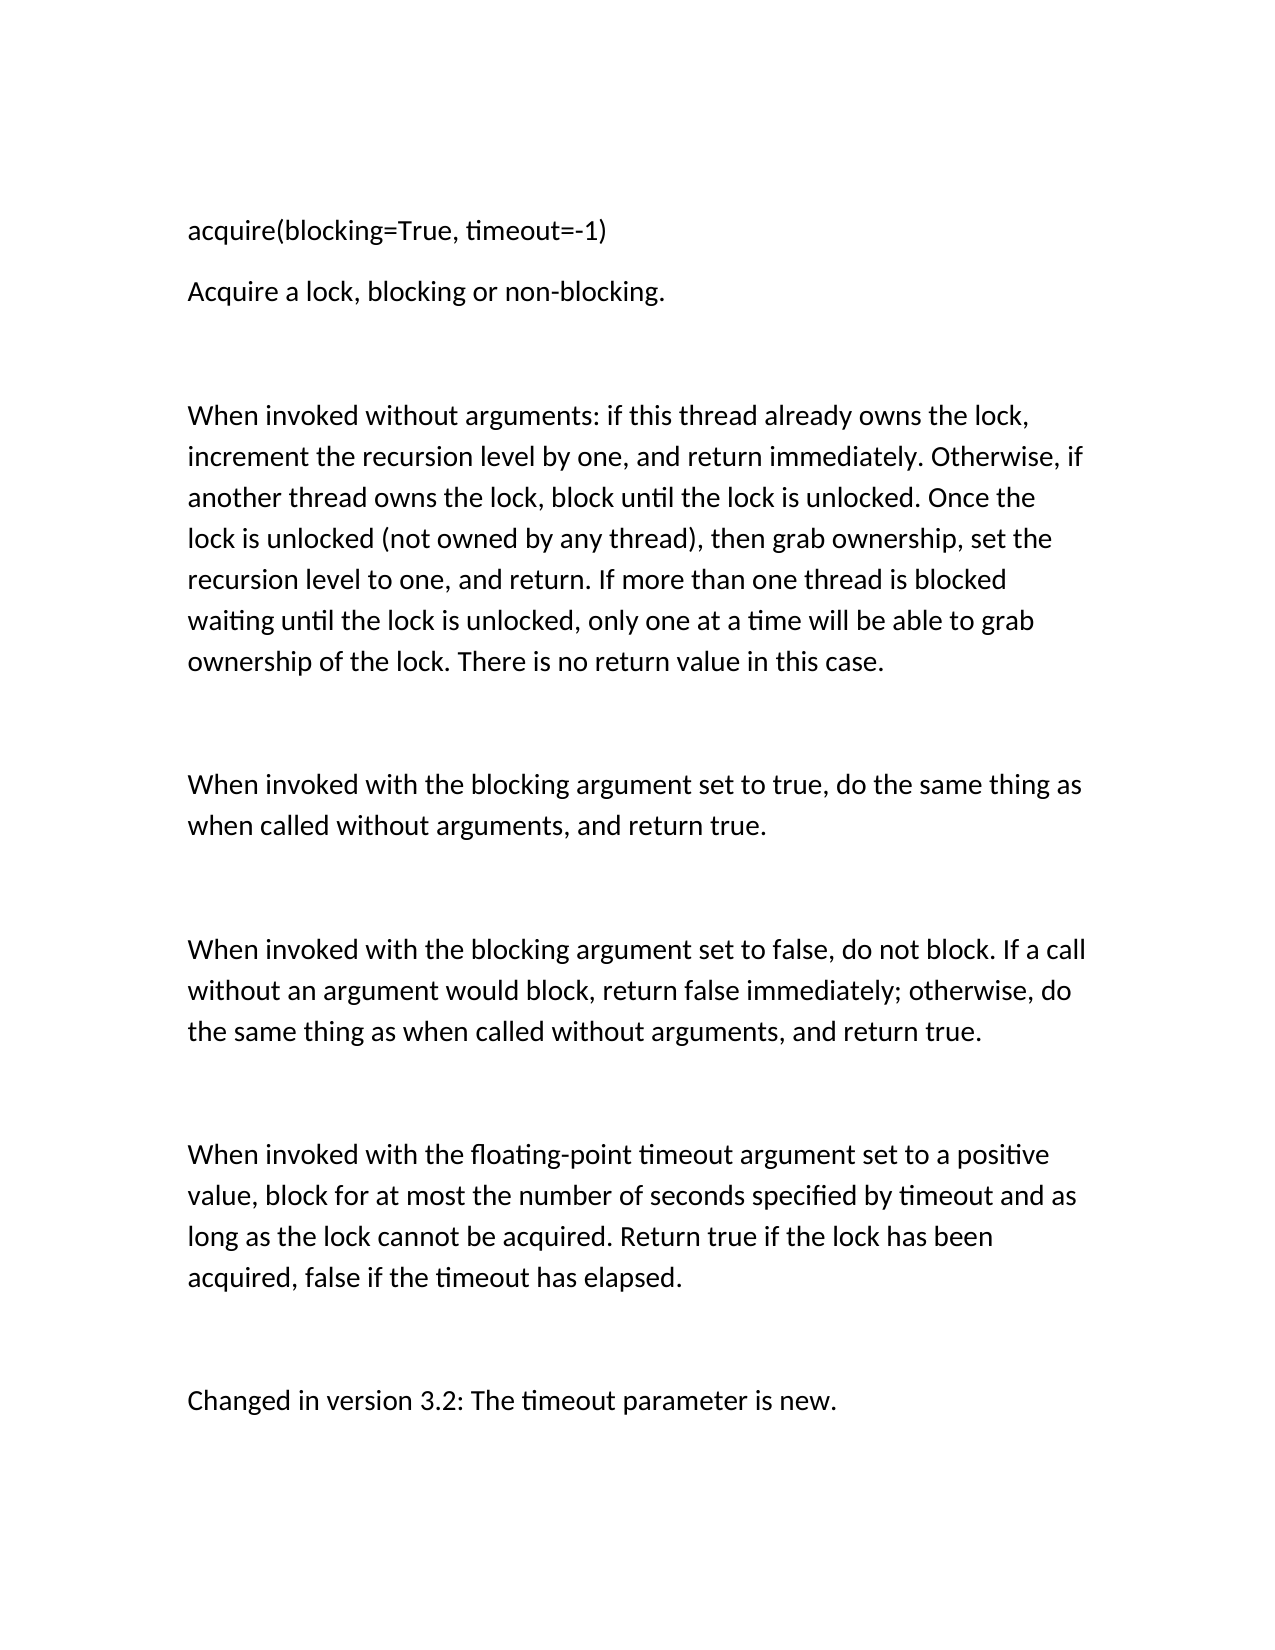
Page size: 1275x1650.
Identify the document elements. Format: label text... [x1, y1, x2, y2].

text When invoked with the blocking argument set to true, do the same thing as when called without arguments, and return true. [187, 766, 1087, 843]
text When invoked with the floating-point timeout argument set to a positive value, block for at most the number of seconds specified by timeout and as long as the lock cannot be acquired. Return true if the lock has been acquired, false if the timeout has elapsed. [187, 1136, 1087, 1294]
text Acquire a lock, blocking or non-blocking. [187, 273, 1087, 309]
text When invoked with the blocking argument set to false, do not block. If a call without an argument would block, return false immediately; otherwise, do the same thing as when called without arguments, and return true. [187, 931, 1087, 1048]
text Changed in version 3.2: The timeout parameter is new. [187, 1382, 1087, 1418]
text When invoked without arguments: if this thread already owns the lock, increment the recursion level by one, and return immediately. Otherwise, if another thread owns the lock, block until the lock is unlocked. Once the lock is unlocked (not owned by any thread), then grab ownership, set the recursion level to one, and return. If more than one thread is blocked waiting until the lock is unlocked, only one at a time will be able to grab ownership of the lock. There is no return value in this case. [187, 397, 1087, 678]
text acquire(blocking=True, timeout=-1) [187, 212, 1087, 247]
